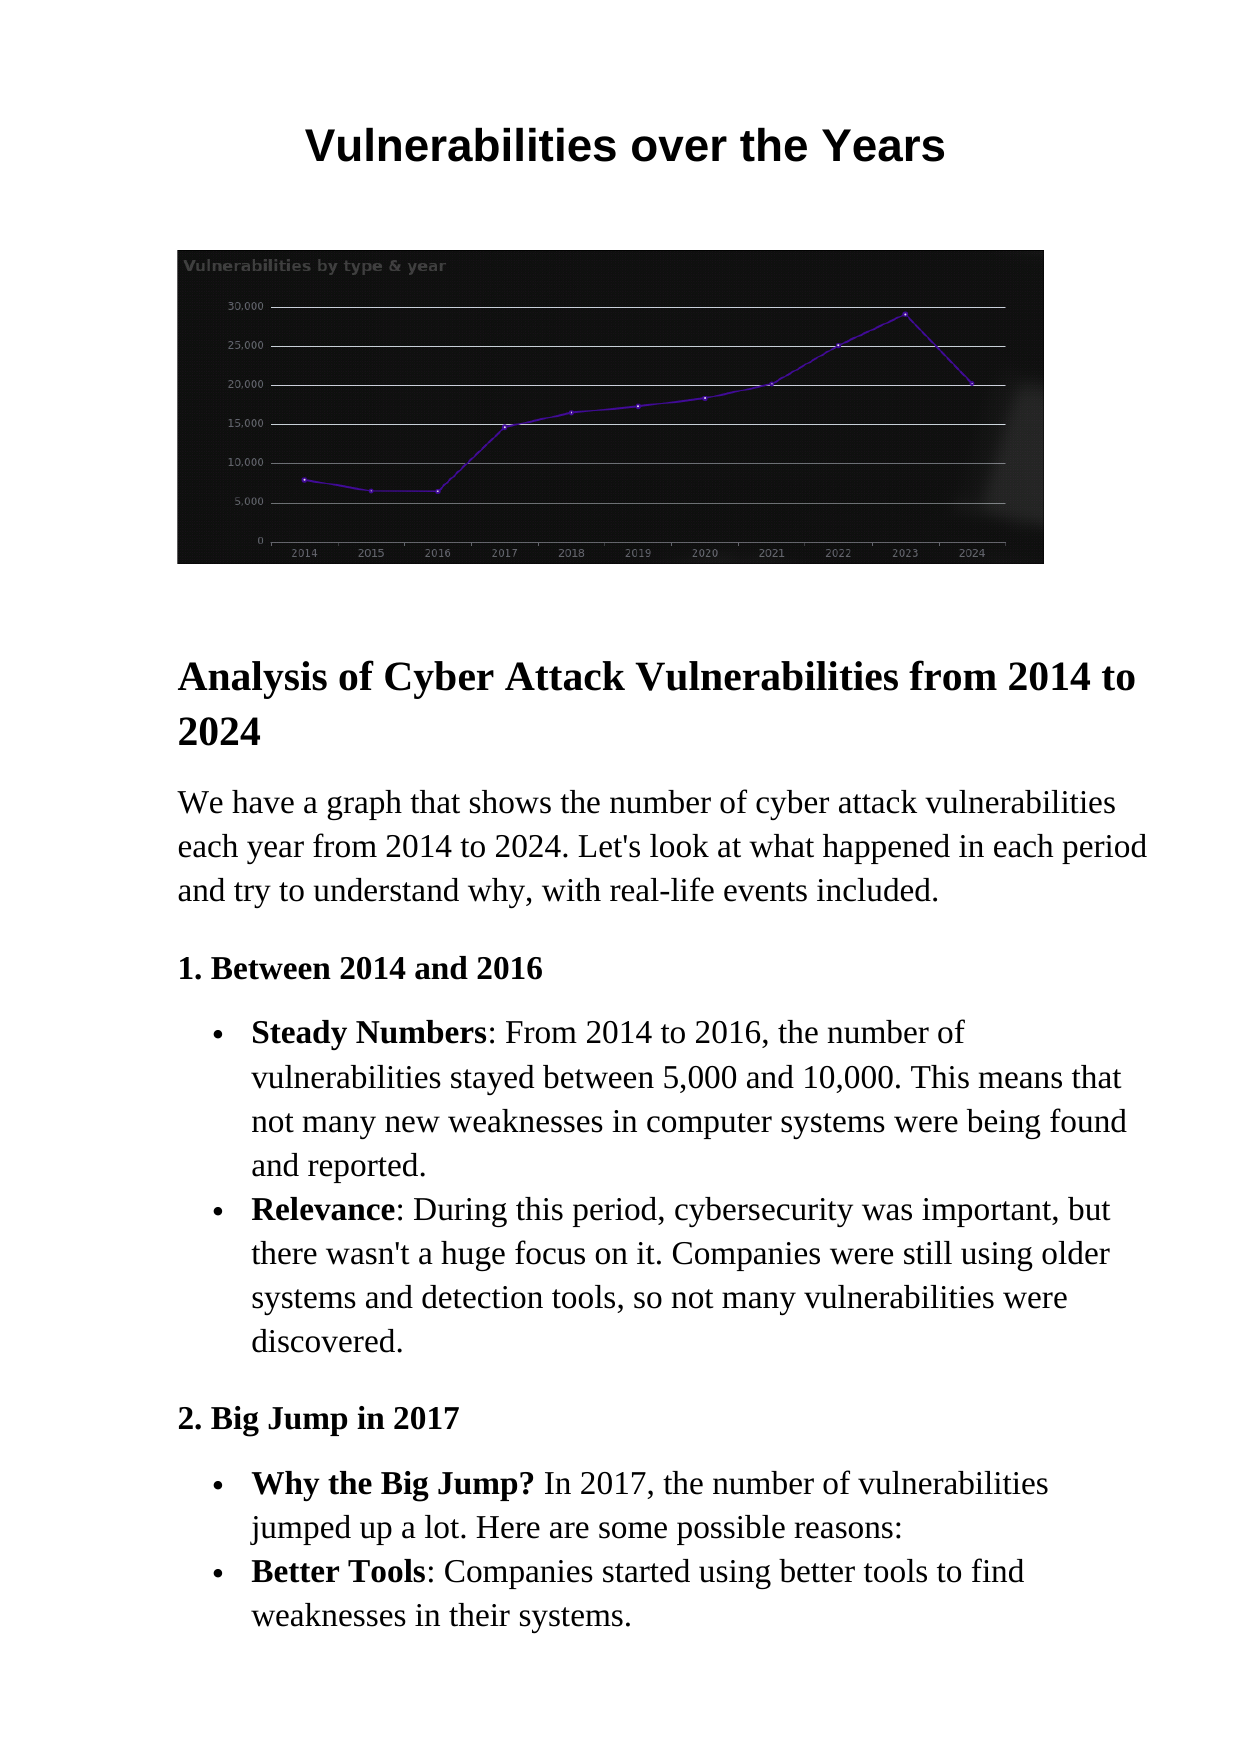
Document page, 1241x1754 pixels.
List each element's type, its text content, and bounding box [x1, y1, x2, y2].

text Vulnerabilities over the Years [177, 118, 1152, 171]
list Relevance: During this period, cybersecurity was important, but there wasn't a huge focus on it. Companies were still using older systems and detection tools, so not many vulnerabilities were discovered. [213, 1189, 1152, 1359]
picture [177, 250, 1044, 564]
list Why the Big Jump? In 2017, the number of vulnerabilities jumped up a lot. Here are some possible reasons: [213, 1463, 1152, 1546]
subtitle 1. Between 2014 and 2016 [177, 948, 1152, 986]
subtitle Analysis of Cyber Attack Vulnerabilities from 2014 to 2024 [177, 651, 1152, 754]
text We have a graph that shows the number of cyber attack vulnerabilities each year from 2014 to 2024. Let's look at what happened in each period and try to understand why, with real-life events included. [177, 782, 1152, 909]
list Steady Numbers: From 2014 to 2016, the number of vulnerabilities stayed between 5,000 and 10,000. This means that not many new weaknesses in computer systems were being found and reported. [213, 1013, 1152, 1183]
list Better Tools: Companies started using better tools to find weaknesses in their systems. [213, 1552, 1152, 1634]
subtitle 2. Big Jump in 2017 [177, 1399, 1152, 1437]
